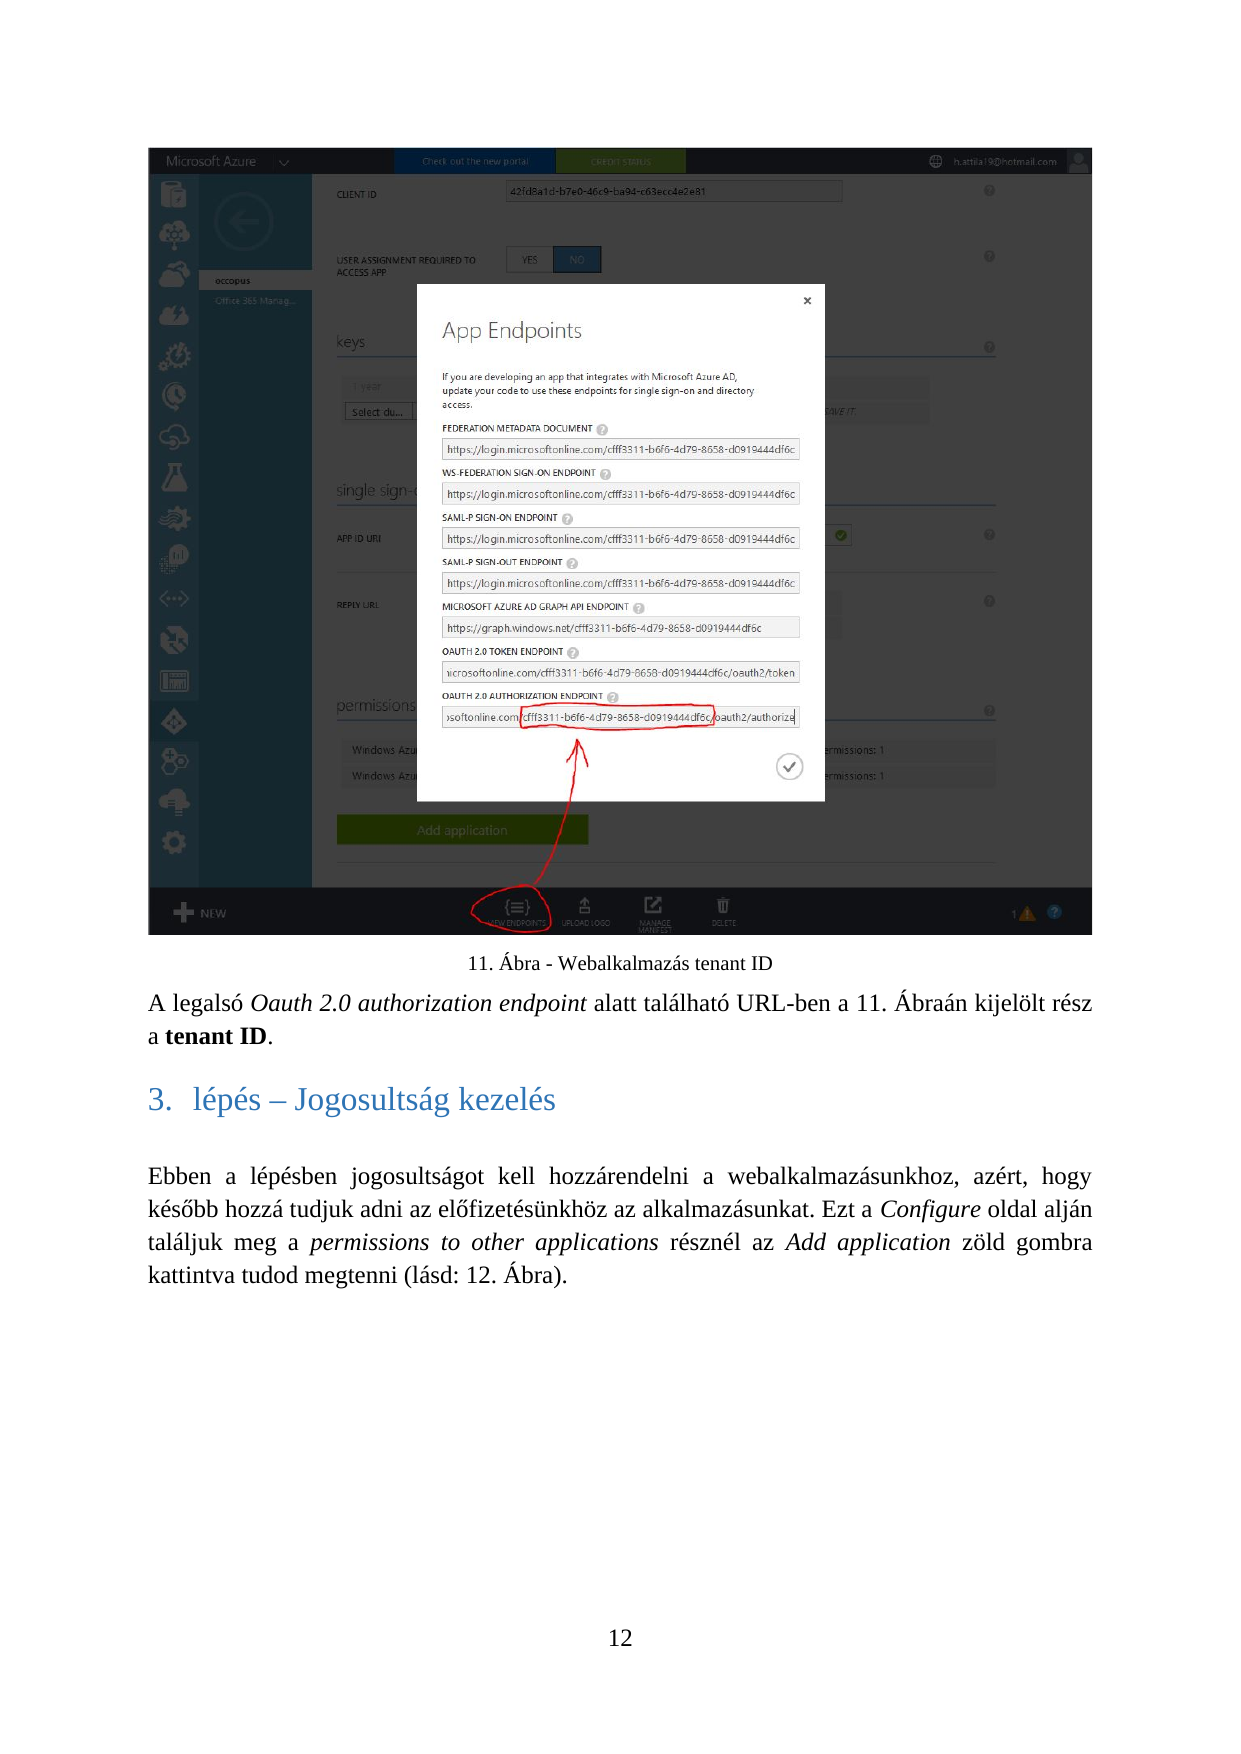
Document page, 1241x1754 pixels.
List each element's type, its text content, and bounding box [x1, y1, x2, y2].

text Ebben a lépésben jogosultságot kell hozzárendelni a webalkalmazásunkhoz, azért, hogy később hozzá tudjuk adni az előfizetésünkhöz az alkalmazásunkat. Ezt a Configure oldal alján találjuk meg a permissions to other applications résznél az Add application zöld gombra kattintva tudod megtenni (lásd: 12. ábra). [148, 1161, 1093, 1289]
text 11. Ábra - Webalkalmazás tenant ID [148, 951, 1093, 975]
picture [148, 147, 1093, 935]
subtitle lépés – Jogosultság kezelés [148, 1079, 1093, 1117]
text A legalsó Oauth 2.0 authorization endpoint alatt található URL-ben a 11. ábrán kijelölt rész a tenant ID. [148, 988, 1093, 1049]
